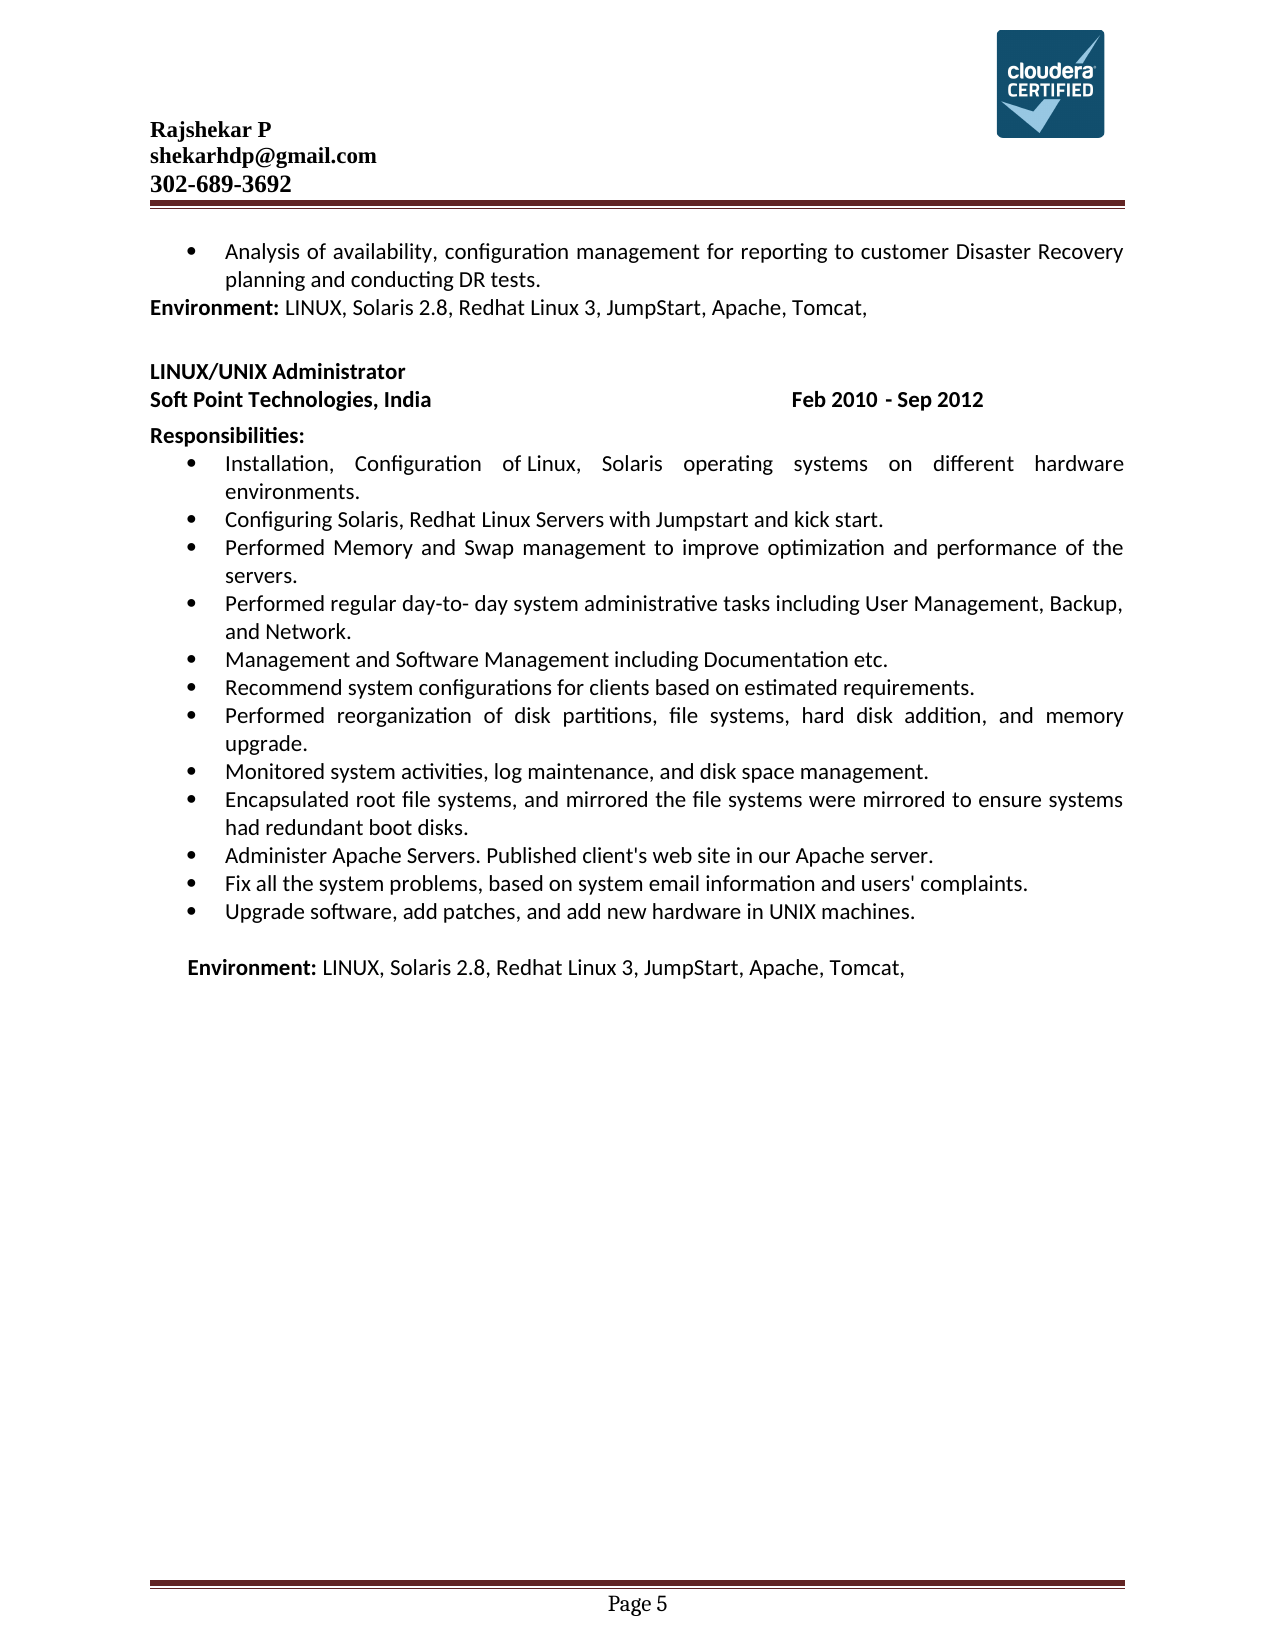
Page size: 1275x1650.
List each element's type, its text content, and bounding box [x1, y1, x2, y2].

list Encapsulated root file systems, and mirrored the file systems were mirrored to ensure systems had redundant boot disks. [187, 785, 1125, 841]
list Management and Software Management including Documentation etc. [187, 645, 1125, 673]
list Upgrade software, add patches, and add new hardware in UNIX machines. [187, 897, 1125, 925]
list Performed Memory and Swap management to improve optimization and performance of the servers. [187, 533, 1125, 589]
list Performed reorganization of disk partitions, file systems, hard disk addition, and memory upgrade. [187, 701, 1125, 757]
picture [996, 30, 1105, 138]
list Performed regular day-to- day system administrative tasks including User Management, Backup, and Network. [187, 589, 1125, 645]
text Environment: LINUX, Solaris 2.8, Redhat Linux 3, JumpStart, Apache, Tomcat, [187, 953, 1125, 981]
text LINUX/UNIX Administrator [150, 357, 1125, 385]
list Administer Apache Servers. Published client's web site in our Apache server. [187, 841, 1125, 869]
list Recommend system configurations for clients based on estimated requirements. [187, 673, 1125, 701]
list Monitored system activities, log maintenance, and disk space management. [187, 757, 1125, 785]
list Fix all the system problems, based on system email information and users' complaints. [187, 869, 1125, 897]
list Installation, Configuration of Linux, Solaris operating systems on different hardware environments. [187, 449, 1125, 505]
text Soft Point Technologies, India Feb 2010 - Sep 2012 [150, 385, 1125, 413]
text Responsibilities: [150, 421, 1125, 449]
text Environment: LINUX, Solaris 2.8, Redhat Linux 3, JumpStart, Apache, Tomcat, [150, 293, 1125, 321]
list Configuring Solaris, Redhat Linux Servers with Jumpstart and kick start. [187, 505, 1125, 533]
list Analysis of availability, configuration management for reporting to customer Disaster Recovery planning and conducting DR tests. [187, 237, 1125, 293]
